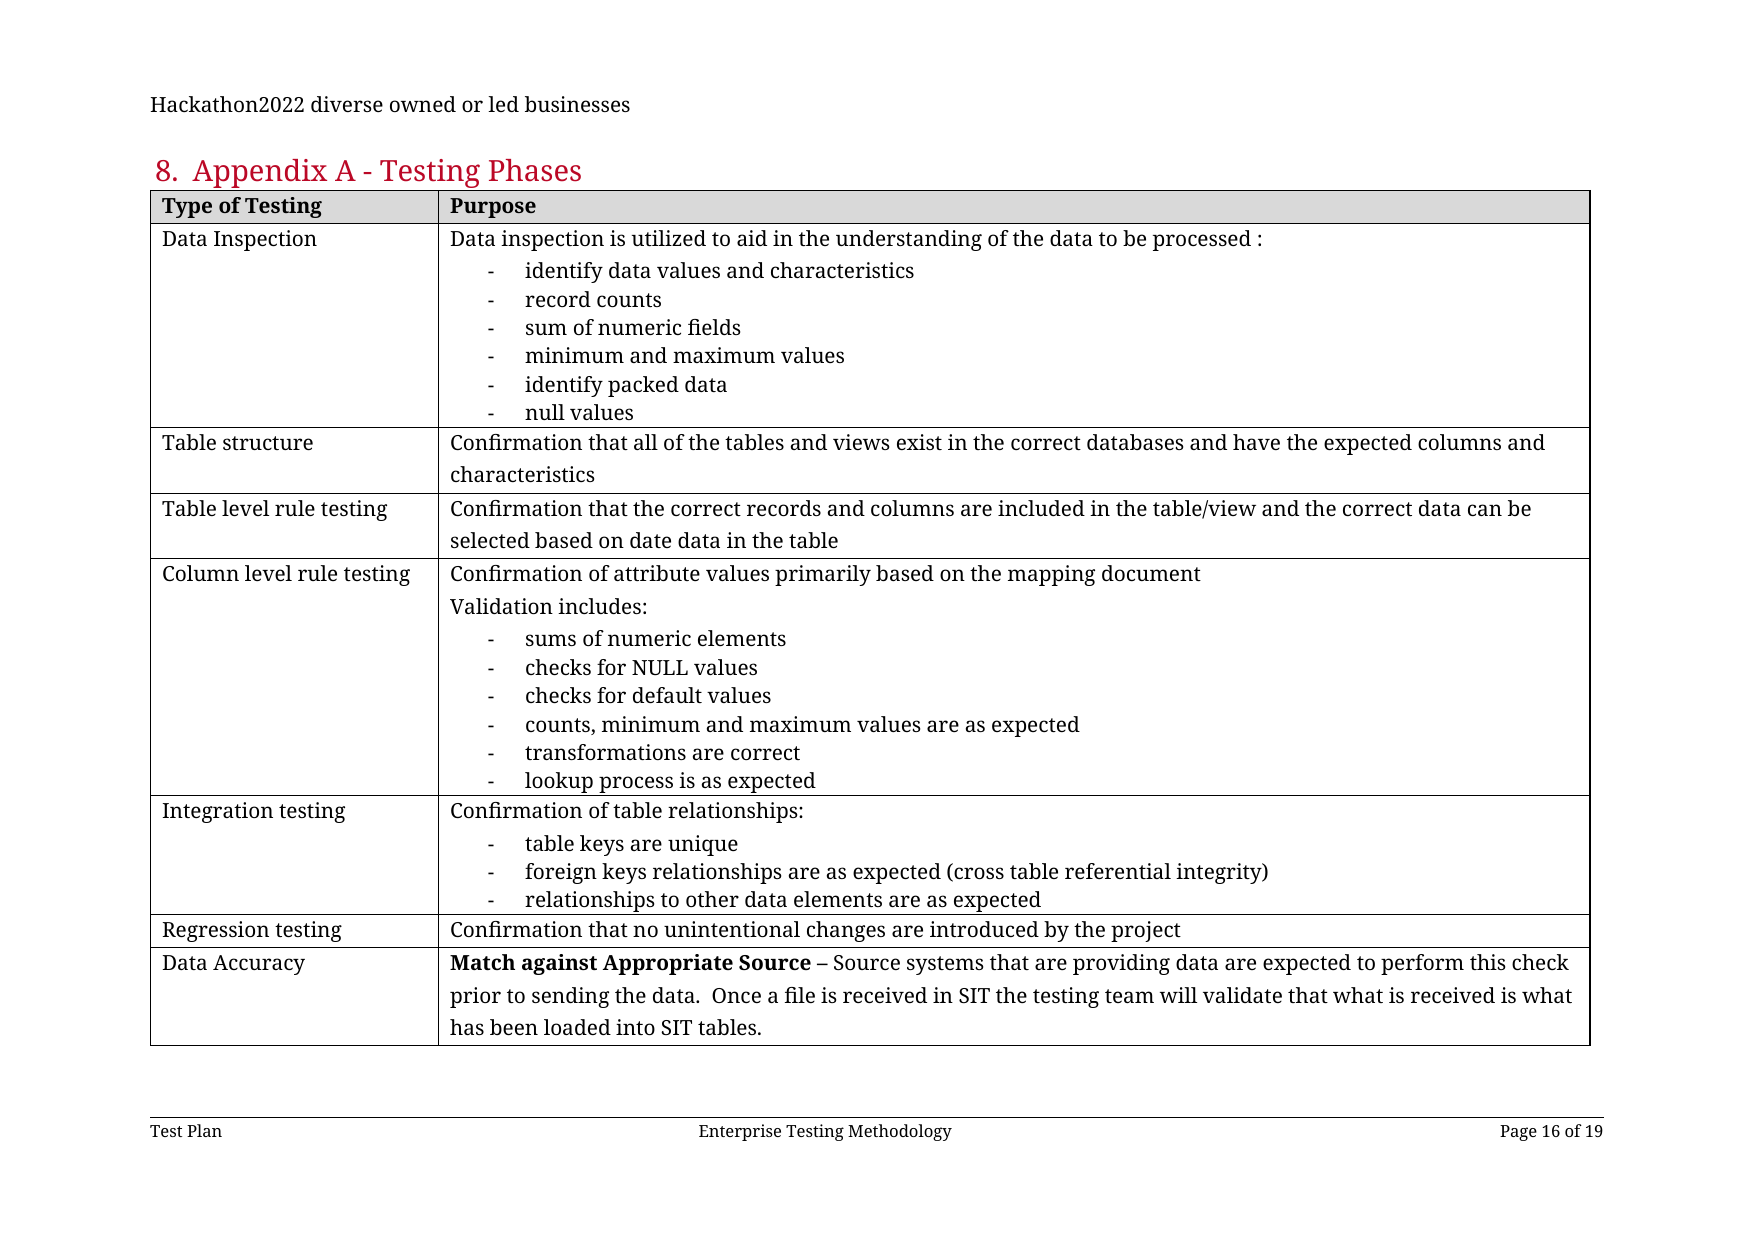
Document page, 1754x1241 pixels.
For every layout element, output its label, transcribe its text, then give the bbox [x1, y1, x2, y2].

table_cell Table level rule testing [151, 494, 438, 558]
table_cell Confirmation of table relationships: table keys are unique foreign keys relationships are as expected (cross table referential integrity) relationships to other data elements are as expected [439, 796, 1589, 914]
table_cell Regression testing [151, 915, 438, 947]
table_cell Data inspection is utilized to aid in the understanding of the data to be processed : identify data values and characteristics record counts sum of numeric fields minimum and maximum values identify packed data null values [439, 224, 1589, 427]
table_header Purpose [439, 191, 1589, 223]
table_cell Match against Appropriate Source – Source systems that are providing data are expected to perform this check prior to sending the data. Once a file is received in SIT the testing team will validate that what is received is what has been loaded into SIT tables. [439, 948, 1589, 1045]
table_cell Confirmation that the correct records and columns are included in the table/view and the correct data can be selected based on date data in the table [439, 494, 1589, 558]
table_cell Integration testing [151, 796, 438, 914]
table_cell Data Accuracy [151, 948, 438, 1045]
table_cell Confirmation that all of the tables and views exist in the correct databases and have the expected columns and characteristics [439, 428, 1589, 493]
table_cell Confirmation that no unintentional changes are introduced by the project [439, 915, 1589, 947]
table_cell Column level rule testing [151, 559, 438, 795]
table_cell Confirmation of attribute values primarily based on the mapping document Validation includes: sums of numeric elements checks for NULL values checks for default values counts, minimum and maximum values are as expected transformations are correct lookup process is as expected [439, 559, 1589, 795]
table_cell Data Inspection [151, 224, 438, 427]
table_header Type of Testing [151, 191, 438, 223]
subtitle Appendix A - Testing Phases [155, 150, 1604, 190]
table_cell Table structure [151, 428, 438, 493]
